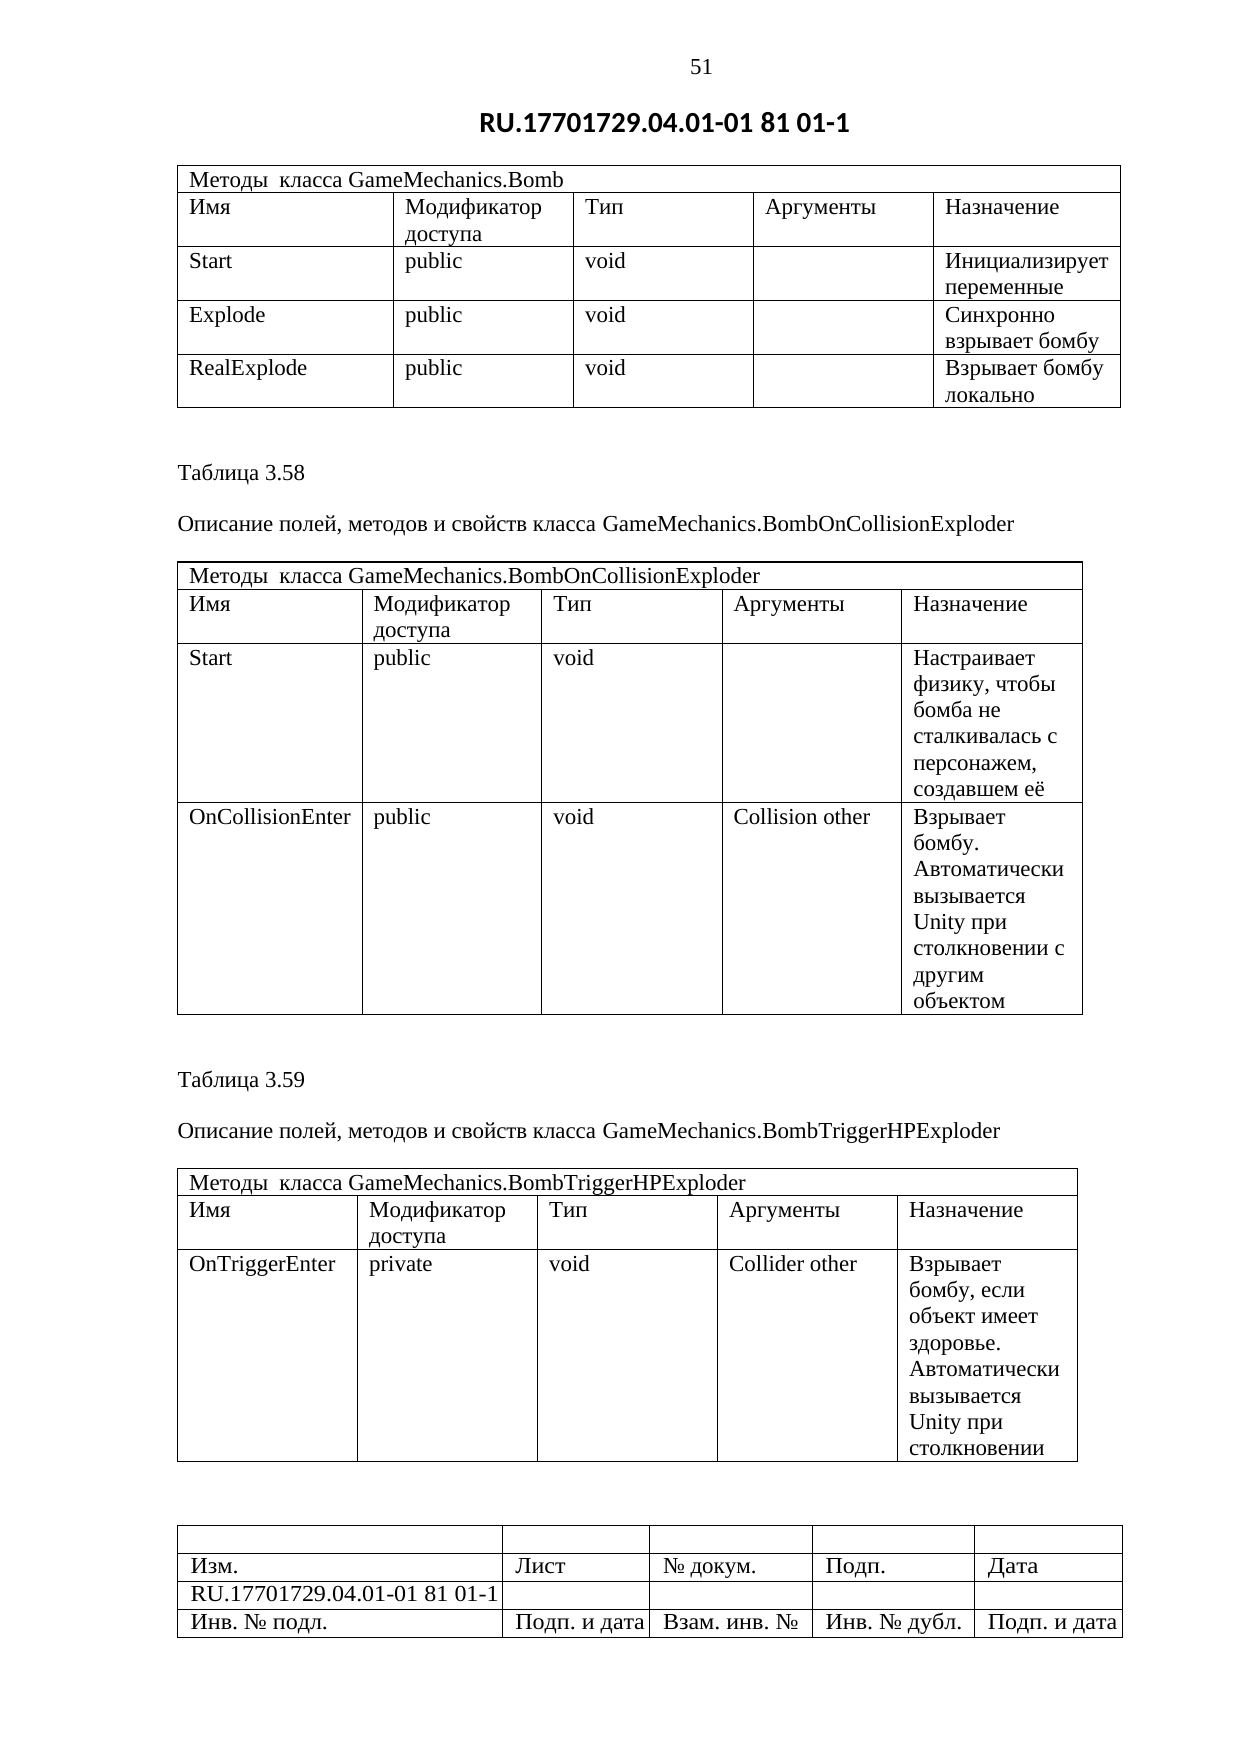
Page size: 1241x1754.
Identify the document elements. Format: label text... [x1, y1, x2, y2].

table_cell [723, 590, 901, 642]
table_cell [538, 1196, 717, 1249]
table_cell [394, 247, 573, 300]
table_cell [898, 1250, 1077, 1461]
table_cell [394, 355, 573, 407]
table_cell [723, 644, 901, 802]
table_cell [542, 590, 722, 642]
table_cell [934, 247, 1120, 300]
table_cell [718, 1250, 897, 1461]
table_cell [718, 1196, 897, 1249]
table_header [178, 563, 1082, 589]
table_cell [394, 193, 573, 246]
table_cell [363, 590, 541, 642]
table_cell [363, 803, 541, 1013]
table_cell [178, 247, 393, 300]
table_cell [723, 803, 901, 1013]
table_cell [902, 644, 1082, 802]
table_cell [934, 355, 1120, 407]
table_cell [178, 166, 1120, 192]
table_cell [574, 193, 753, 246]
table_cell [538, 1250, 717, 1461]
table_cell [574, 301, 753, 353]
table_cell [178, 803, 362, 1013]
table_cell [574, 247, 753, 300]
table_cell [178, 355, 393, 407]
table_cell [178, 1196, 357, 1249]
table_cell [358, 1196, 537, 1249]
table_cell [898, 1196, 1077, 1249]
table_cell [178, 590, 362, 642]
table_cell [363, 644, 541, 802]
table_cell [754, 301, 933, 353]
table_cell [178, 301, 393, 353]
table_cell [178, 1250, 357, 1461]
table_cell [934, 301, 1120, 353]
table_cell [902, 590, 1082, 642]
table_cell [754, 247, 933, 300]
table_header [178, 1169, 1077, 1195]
text Описание полей, методов и свойств класса GameMechanics.BombTriggerHPExploder [177, 1117, 1152, 1143]
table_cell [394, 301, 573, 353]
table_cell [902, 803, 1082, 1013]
text Таблица 3.58 [177, 459, 1152, 486]
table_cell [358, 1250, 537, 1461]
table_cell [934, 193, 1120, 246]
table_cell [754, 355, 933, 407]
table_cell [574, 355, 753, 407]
text Таблица 3.59 [177, 1066, 1152, 1092]
text Описание полей, методов и свойств класса GameMechanics.BombOnCollisionExploder [177, 510, 1152, 537]
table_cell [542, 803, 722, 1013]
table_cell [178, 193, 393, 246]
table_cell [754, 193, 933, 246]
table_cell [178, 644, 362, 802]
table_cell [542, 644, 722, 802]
